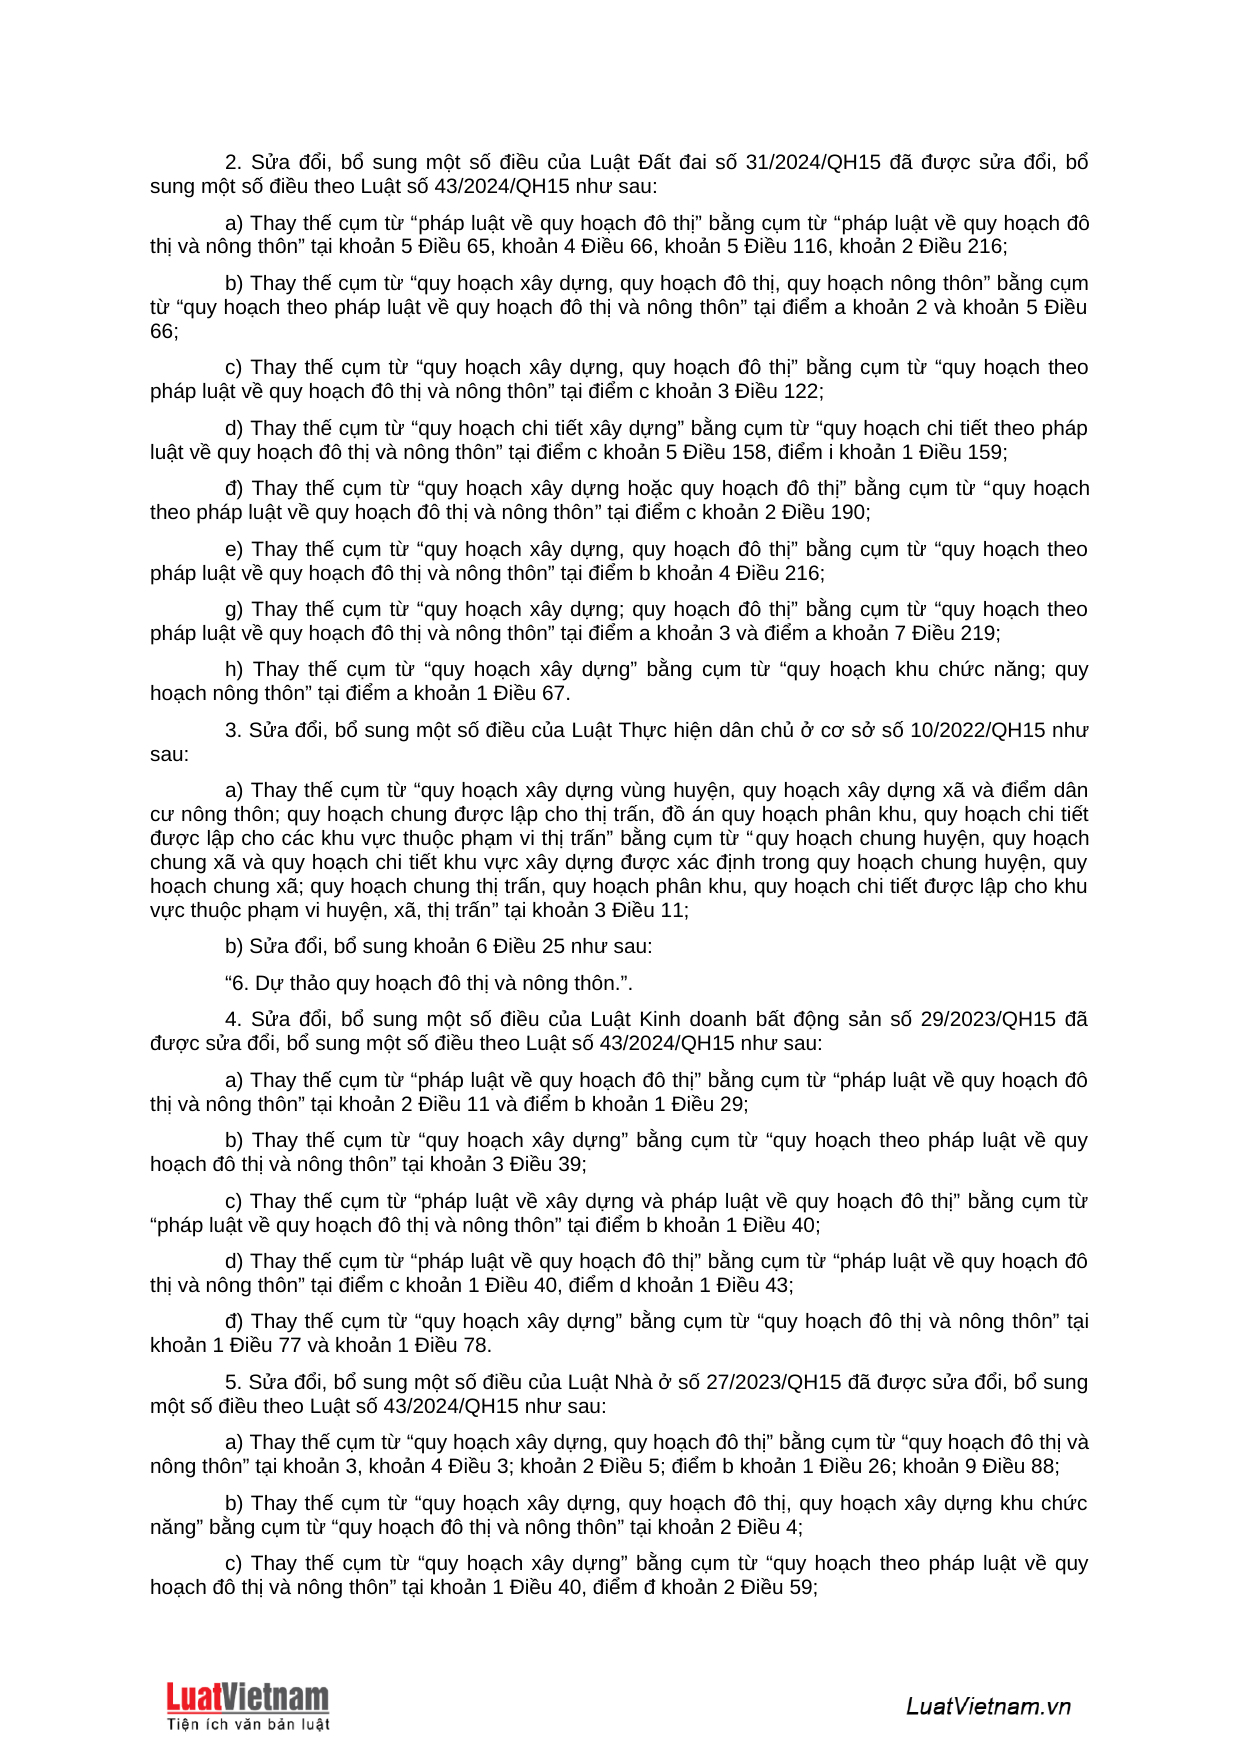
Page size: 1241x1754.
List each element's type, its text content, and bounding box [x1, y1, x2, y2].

text b) Sửa đổi, bổ sung khoản 6 Điều 25 như sau: [150, 934, 1090, 958]
text b) Thay thế cụm từ “quy hoạch xây dựng, quy hoạch đô thị, quy hoạch xây dựng khu chức năng” bằng cụm từ “quy hoạch đô thị và nông thôn” tại khoản 2 Điều 4; [150, 1491, 1090, 1538]
text 5. Sửa đổi, bổ sung một số điều của Luật Nhà ở số 27/2023/QH15 đã được sửa đổi, bổ sung một số điều theo Luật số 43/2024/QH15 như sau: [150, 1370, 1090, 1418]
text c) Thay thế cụm từ “pháp luật về xây dựng và pháp luật về quy hoạch đô thị” bằng cụm từ “pháp luật về quy hoạch đô thị và nông thôn” tại điểm b khoản 1 Điều 40; [150, 1188, 1090, 1236]
text c) Thay thế cụm từ “quy hoạch xây dựng, quy hoạch đô thị” bằng cụm từ “quy hoạch theo pháp luật về quy hoạch đô thị và nông thôn” tại điểm c khoản 3 Điều 122; [150, 355, 1090, 403]
text h) Thay thế cụm từ “quy hoạch xây dựng” bằng cụm từ “quy hoạch khu chức năng; quy hoạch nông thôn” tại điểm a khoản 1 Điều 67. [150, 657, 1090, 705]
picture [150, 1659, 1090, 1754]
text 2. Sửa đổi, bổ sung một số điều của Luật Đất đai số 31/2024/QH15 đã được sửa đổi, bổ sung một số điều theo Luật số 43/2024/QH15 như sau: [150, 150, 1090, 198]
text đ) Thay thế cụm từ “quy hoạch xây dựng hoặc quy hoạch đô thị” bằng cụm từ “quy hoạch theo pháp luật về quy hoạch đô thị và nông thôn” tại điểm c khoản 2 Điều 190; [150, 476, 1090, 524]
text d) Thay thế cụm từ “quy hoạch chi tiết xây dựng” bằng cụm từ “quy hoạch chi tiết theo pháp luật về quy hoạch đô thị và nông thôn” tại điểm c khoản 5 Điều 158, điểm i khoản 1 Điều 159; [150, 416, 1090, 463]
text đ) Thay thế cụm từ “quy hoạch xây dựng” bằng cụm từ “quy hoạch đô thị và nông thôn” tại khoản 1 Điều 77 và khoản 1 Điều 78. [150, 1309, 1090, 1357]
text b) Thay thế cụm từ “quy hoạch xây dựng” bằng cụm từ “quy hoạch theo pháp luật về quy hoạch đô thị và nông thôn” tại khoản 3 Điều 39; [150, 1128, 1090, 1176]
text a) Thay thế cụm từ “quy hoạch xây dựng vùng huyện, quy hoạch xây dựng xã và điểm dân cư nông thôn; quy hoạch chung được lập cho thị trấn, đồ án quy hoạch phân khu, quy hoạch chi tiết được lập cho các khu vực thuộc phạm vi thị trấn” bằng cụm từ “quy hoạch chung huyện, quy hoạch chung xã và quy hoạch chi tiết khu vực xây dựng được xác định trong quy hoạch chung huyện, quy hoạch chung xã; quy hoạch chung thị trấn, quy hoạch phân khu, quy hoạch chi tiết được lập cho khu vực thuộc phạm vi huyện, xã, thị trấn” tại khoản 3 Điều 11; [150, 778, 1090, 922]
text c) Thay thế cụm từ “quy hoạch xây dựng” bằng cụm từ “quy hoạch theo pháp luật về quy hoạch đô thị và nông thôn” tại khoản 1 Điều 40, điểm đ khoản 2 Điều 59; [150, 1551, 1090, 1599]
text a) Thay thế cụm từ “pháp luật về quy hoạch đô thị” bằng cụm từ “pháp luật về quy hoạch đô thị và nông thôn” tại khoản 5 Điều 65, khoản 4 Điều 66, khoản 5 Điều 116, khoản 2 Điều 216; [150, 210, 1090, 258]
text a) Thay thế cụm từ “quy hoạch xây dựng, quy hoạch đô thị” bằng cụm từ “quy hoạch đô thị và nông thôn” tại khoản 3, khoản 4 Điều 3; khoản 2 Điều 5; điểm b khoản 1 Điều 26; khoản 9 Điều 88; [150, 1430, 1090, 1478]
text b) Thay thế cụm từ “quy hoạch xây dựng, quy hoạch đô thị, quy hoạch nông thôn” bằng cụm từ “quy hoạch theo pháp luật về quy hoạch đô thị và nông thôn” tại điểm a khoản 2 và khoản 5 Điều 66; [150, 271, 1090, 343]
text e) Thay thế cụm từ “quy hoạch xây dựng, quy hoạch đô thị” bằng cụm từ “quy hoạch theo pháp luật về quy hoạch đô thị và nông thôn” tại điểm b khoản 4 Điều 216; [150, 536, 1090, 584]
text g) Thay thế cụm từ “quy hoạch xây dựng; quy hoạch đô thị” bằng cụm từ “quy hoạch theo pháp luật về quy hoạch đô thị và nông thôn” tại điểm a khoản 3 và điểm a khoản 7 Điều 219; [150, 597, 1090, 645]
text a) Thay thế cụm từ “pháp luật về quy hoạch đô thị” bằng cụm từ “pháp luật về quy hoạch đô thị và nông thôn” tại khoản 2 Điều 11 và điểm b khoản 1 Điều 29; [150, 1068, 1090, 1116]
text 4. Sửa đổi, bổ sung một số điều của Luật Kinh doanh bất động sản số 29/2023/QH15 đã được sửa đổi, bổ sung một số điều theo Luật số 43/2024/QH15 như sau: [150, 1007, 1090, 1055]
text “6. Dự thảo quy hoạch đô thị và nông thôn.”. [150, 971, 1090, 995]
text d) Thay thế cụm từ “pháp luật về quy hoạch đô thị” bằng cụm từ “pháp luật về quy hoạch đô thị và nông thôn” tại điểm c khoản 1 Điều 40, điểm d khoản 1 Điều 43; [150, 1249, 1090, 1297]
text 3. Sửa đổi, bổ sung một số điều của Luật Thực hiện dân chủ ở cơ sở số 10/2022/QH15 như sau: [150, 718, 1090, 766]
